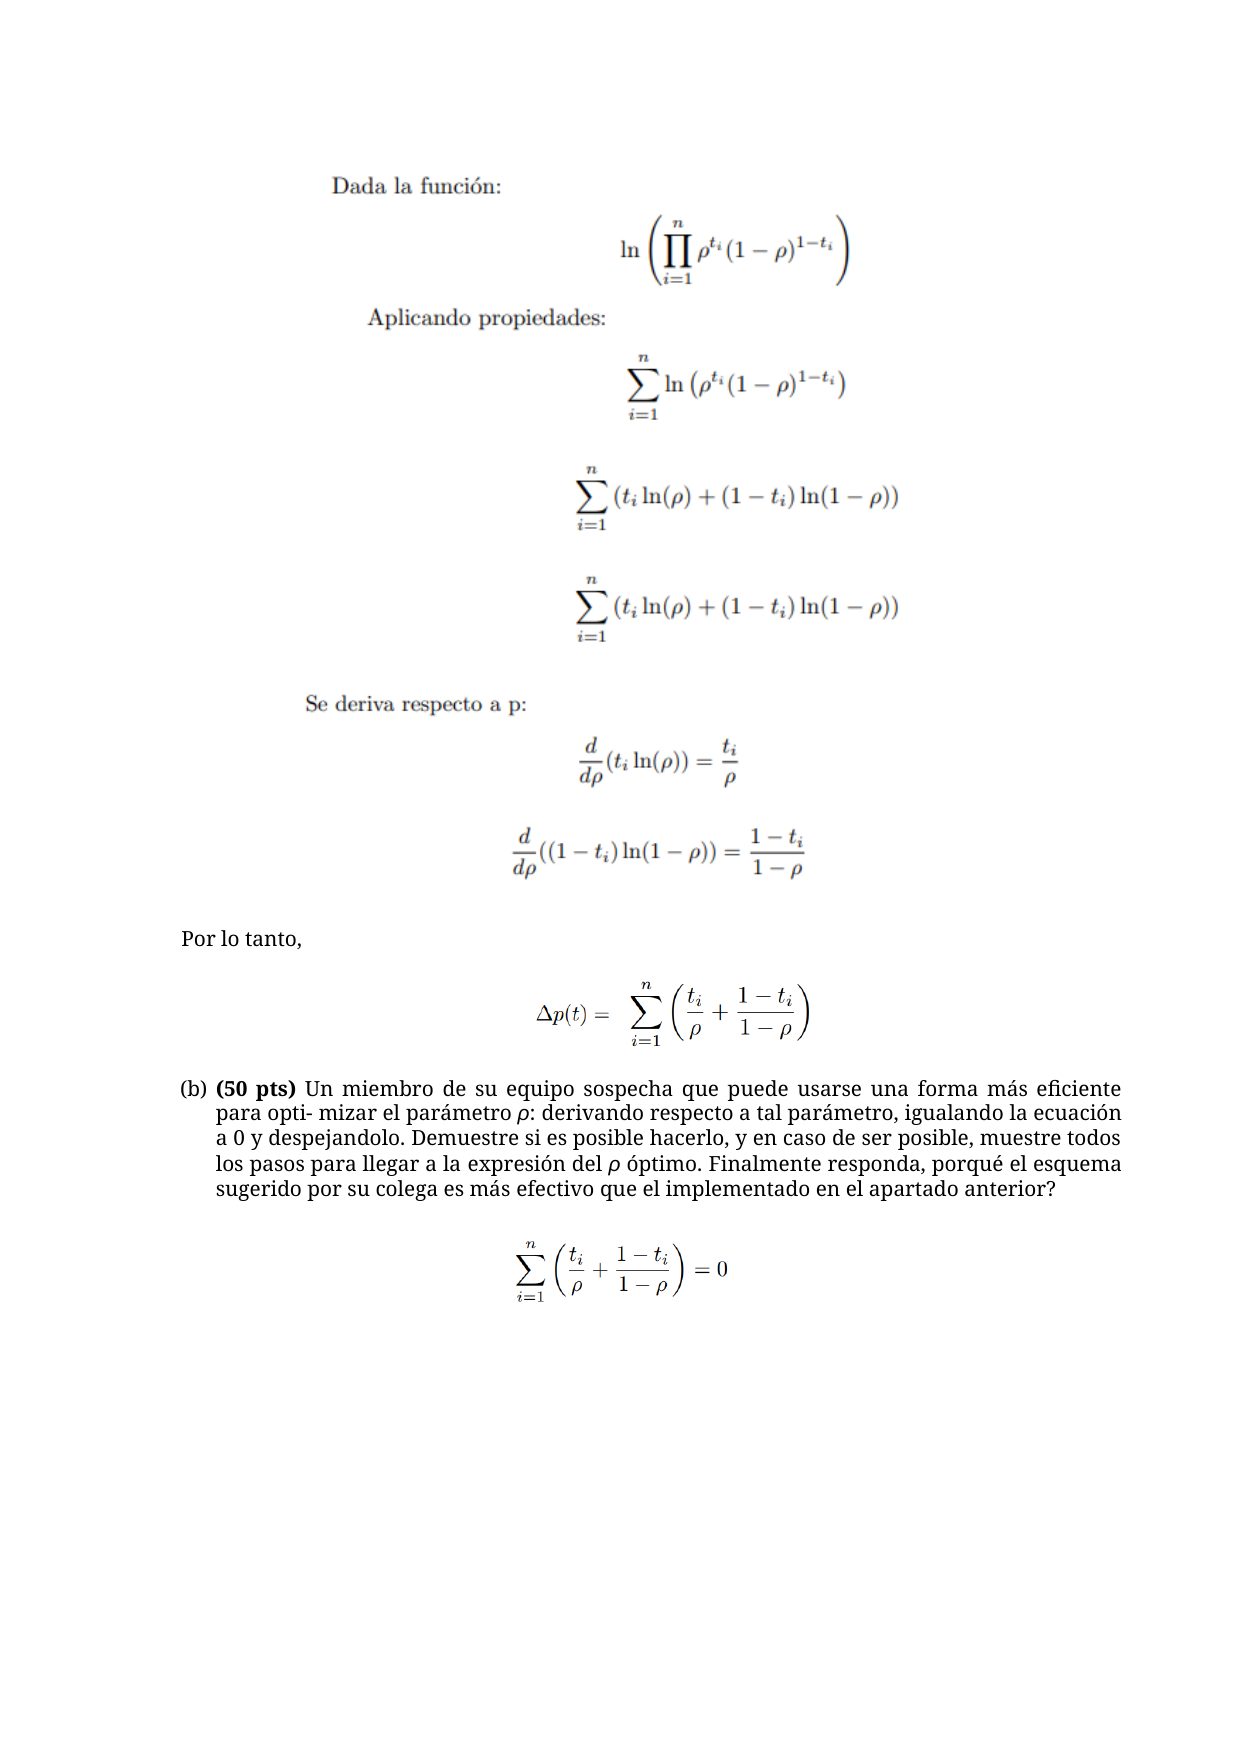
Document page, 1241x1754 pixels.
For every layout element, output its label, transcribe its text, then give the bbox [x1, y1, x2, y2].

picture [245, 676, 1023, 896]
text Por lo tanto, [106, 924, 1161, 953]
picture [622, 965, 823, 1062]
list (50 pts) Un miembro de su equipo sospecha que puede usarse una forma más eficiente para opti- mizar el parámetro ρ: derivando respecto a tal parámetro, igualando la ecuación a 0 y despejandolo. Demuestre si es posible hacerlo, y en caso de ser posible, muestre todos los pasos para llegar a la expresión del ρ óptimo. Finalmente responda, porqué el esquema sugerido por su colega es más efectivo que el implementado en el apartado anterior? [180, 1077, 1122, 1202]
picture [515, 982, 612, 1040]
picture [312, 164, 1086, 648]
picture [259, 1230, 1009, 1329]
